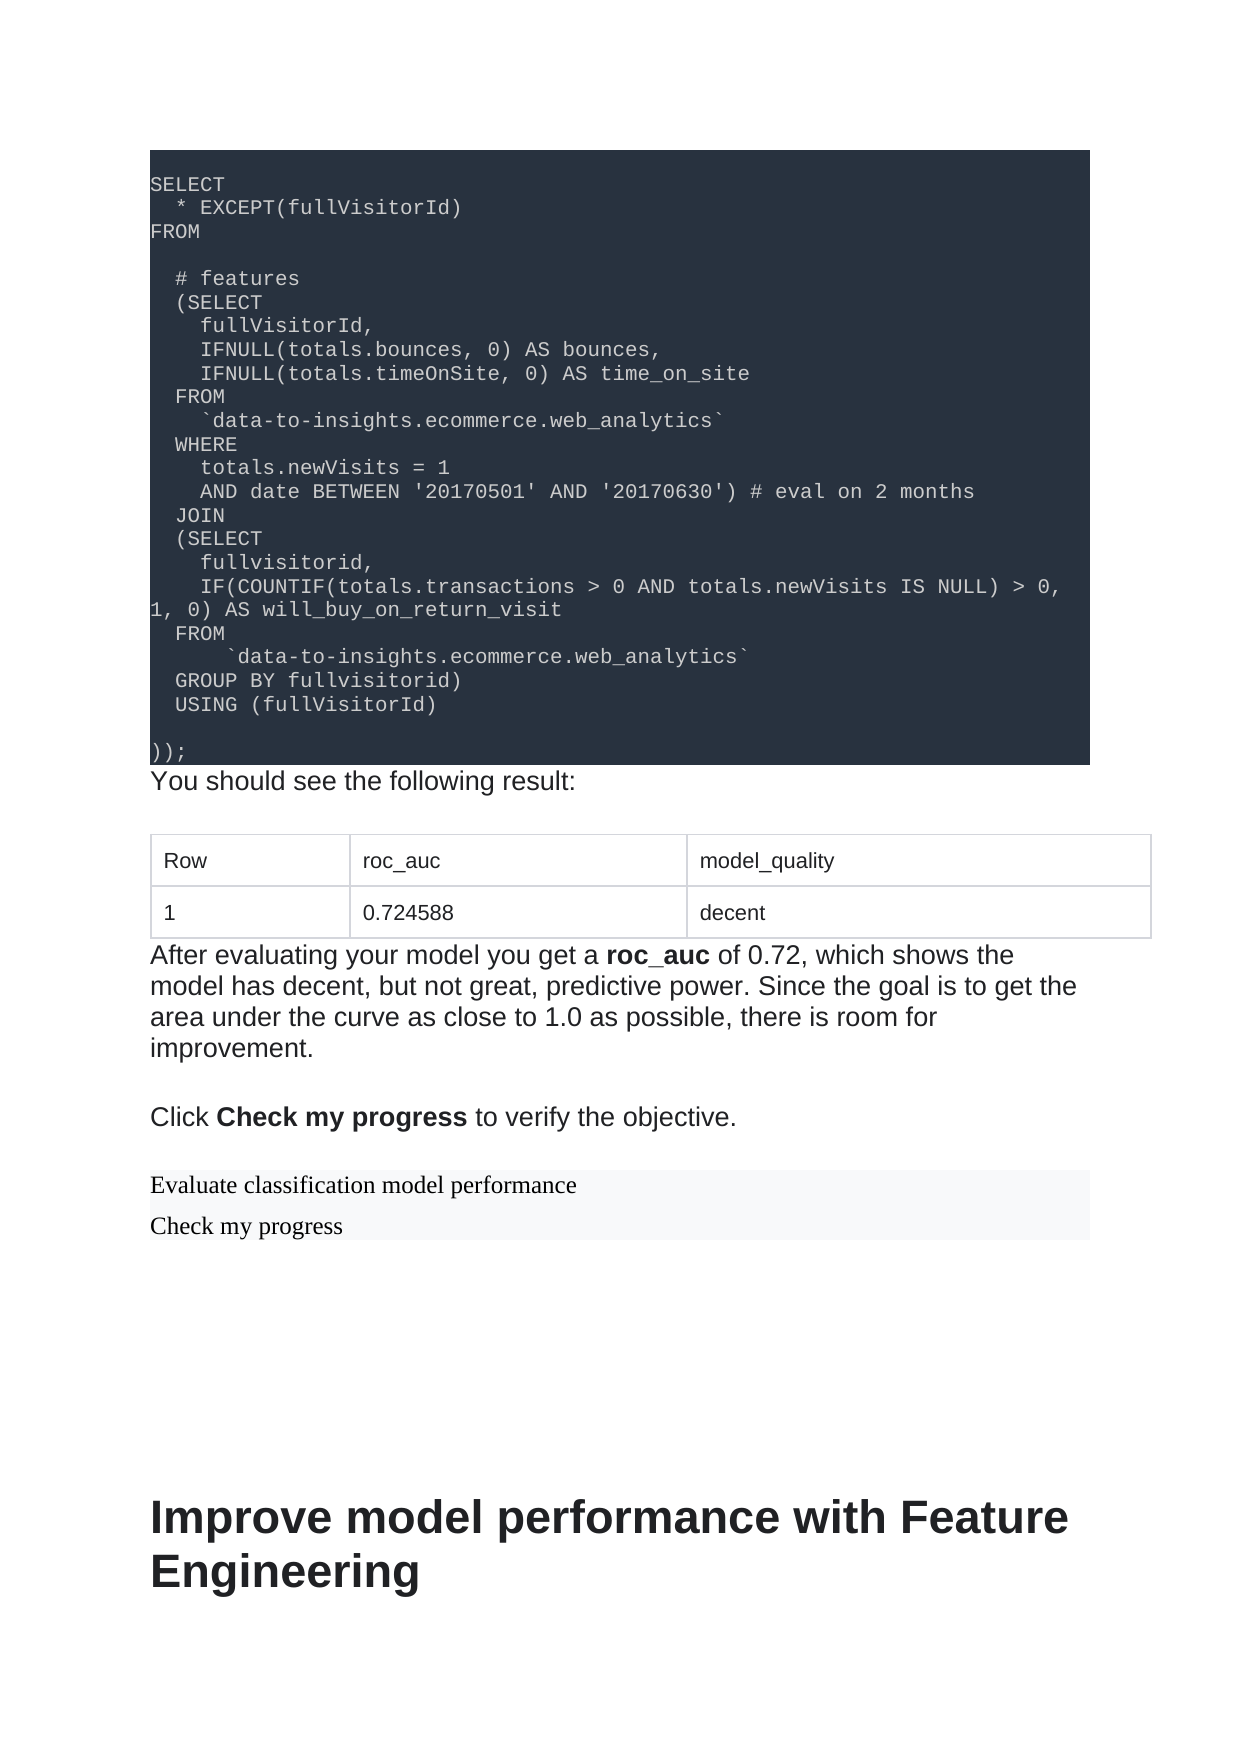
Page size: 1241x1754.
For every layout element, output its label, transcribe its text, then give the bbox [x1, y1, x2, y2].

text Improve model performance with Feature Engineering [150, 1490, 1090, 1598]
table_header model_quality [688, 835, 1150, 885]
text FROM [150, 221, 1090, 244]
text IFNULL(totals.bounces, 0) AS bounces, [150, 339, 1090, 363]
text fullvisitorid, [150, 552, 1090, 576]
text IF(COUNTIF(totals.transactions > 0 AND totals.newVisits IS NULL) > 0, 1, 0) AS will_buy_on_return_visit [150, 576, 1090, 623]
text USING (fullVisitorId) [150, 694, 1090, 717]
text FROM [150, 623, 1090, 647]
text Evaluate classification model performance [150, 1170, 1090, 1199]
text `data-to-insights.ecommerce.web_analytics` [150, 410, 1090, 434]
text You should see the following result: [150, 765, 1090, 796]
text IFNULL(totals.timeOnSite, 0) AS time_on_site [150, 363, 1090, 386]
text fullVisitorId, [150, 316, 1090, 339]
table_cell 0.724588 [351, 887, 686, 937]
table_header roc_auc [351, 835, 686, 885]
text # features [150, 268, 1090, 292]
table_header Row [152, 835, 349, 885]
text totals.newVisits = 1 [150, 457, 1090, 481]
text (SELECT [150, 528, 1090, 552]
text JOIN [150, 505, 1090, 528]
text (SELECT [150, 292, 1090, 316]
text )); [150, 741, 1090, 765]
text Click Check my progress to verify the objective. [150, 1101, 1090, 1132]
table_cell decent [688, 887, 1150, 937]
text FROM [150, 386, 1090, 410]
text Check my progress [150, 1211, 1090, 1240]
text After evaluating your model you get a roc_auc of 0.72, which shows the model has decent, but not great, predictive power. Since the goal is to get the area under the curve as close to 1.0 as possible, there is room for improvement. [150, 939, 1090, 1064]
text SELECT [150, 174, 1090, 197]
text AND date BETWEEN '20170501' AND '20170630') # eval on 2 months [150, 481, 1090, 505]
text * EXCEPT(fullVisitorId) [150, 197, 1090, 221]
table_cell 1 [152, 887, 349, 937]
text `data-to-insights.ecommerce.web_analytics` [150, 647, 1090, 670]
text GROUP BY fullvisitorid) [150, 670, 1090, 694]
text WHERE [150, 434, 1090, 457]
